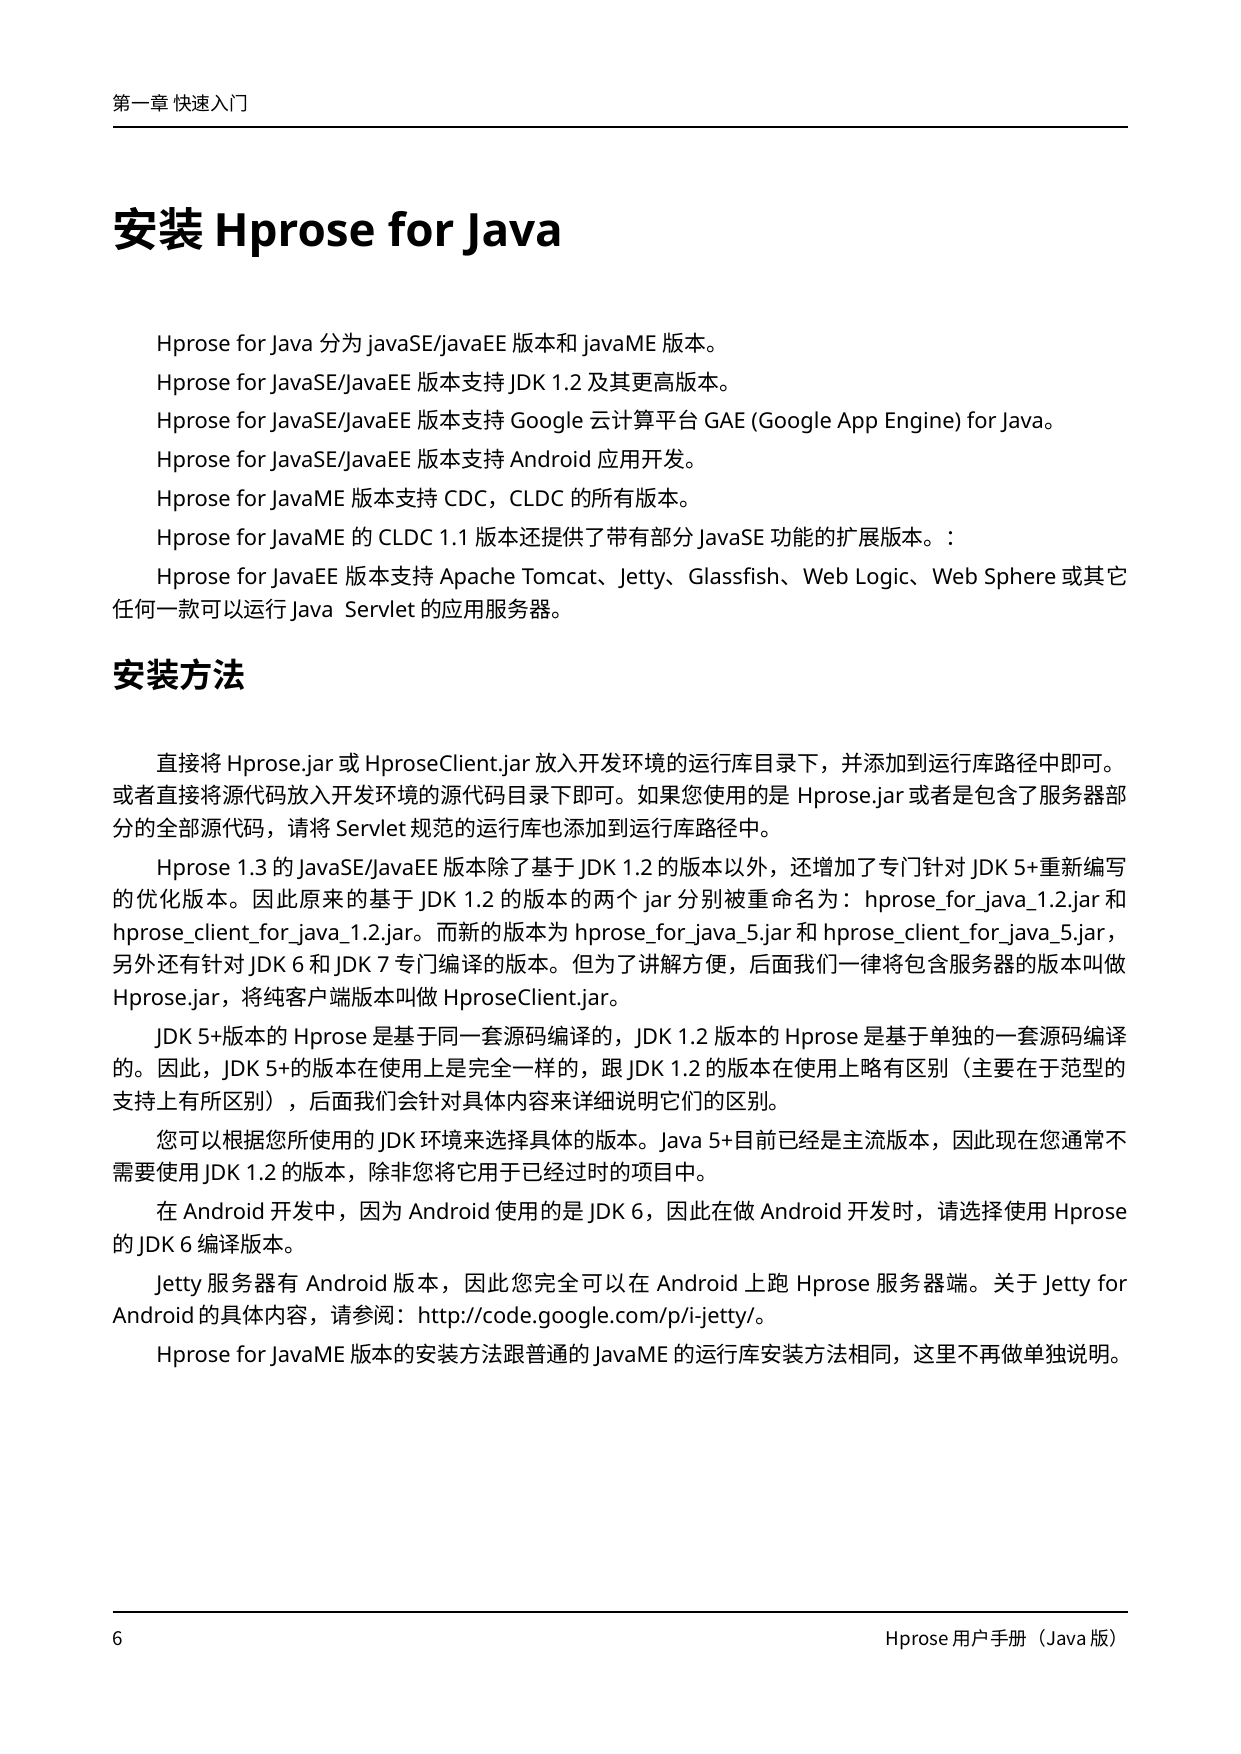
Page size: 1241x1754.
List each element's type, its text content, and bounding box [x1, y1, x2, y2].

text Hprose for JavaSE/JavaEE 版本支持 Google 云计算平台 GAE (Google App Engine) for Java。 [112, 403, 1128, 436]
text Jetty服务器有Android版本，因此您完全可以在Android上跑Hprose服务器端。关于Jetty for Android的具体内容，请参阅：http://code.google.com/p/i-jetty/。 [112, 1265, 1128, 1330]
subtitle 安装Hprose for Java [112, 178, 1128, 276]
subtitle 安装方法 [112, 640, 1128, 705]
text Hprose for JavaSE/JavaEE 版本支持 JDK 1.2 及其更高版本。 [112, 364, 1128, 397]
text Hprose for JavaEE 版本支持Apache Tomcat、Jetty、Glassﬁsh、Web Logic、Web Sphere或其它任何一款可以运行Java Servlet的应用服务器。 [112, 559, 1128, 624]
text Hprose for JavaME版本的安装方法跟普通的JavaME的运行库安装方法相同，这里不再做单独说明。 [112, 1337, 1128, 1369]
text Hprose for JavaME 版本支持 CDC，CLDC 的所有版本。 [112, 481, 1128, 513]
text Hprose for JavaSE/JavaEE 版本支持 Android 应用开发。 [112, 442, 1128, 474]
text Hprose for Java 分为 javaSE/javaEE 版本和 javaME 版本。 [112, 325, 1128, 358]
text 在Android开发中，因为Android使用的是JDK 6，因此在做Android开发时，请选择使用Hprose的JDK 6编译版本。 [112, 1194, 1128, 1259]
text Hprose for JavaME 的 CLDC 1.1 版本还提供了带有部分 JavaSE 功能的扩展版本。： [112, 520, 1128, 552]
text JDK 5+版本的Hprose是基于同一套源码编译的，JDK 1.2 版本的Hprose是基于单独的一套源码编译的。因此，JDK 5+的版本在使用上是完全一样的，跟JDK 1.2的版本在使用上略有区别（主要在于范型的支持上有所区别），后面我们会针对具体内容来详细说明它们的区别。 [112, 1018, 1128, 1116]
text Hprose 1.3的JavaSE/JavaEE版本除了基于JDK 1.2的版本以外，还增加了专门针对JDK 5+重新编写的优化版本。因此原来的基于JDK 1.2的版本的两个jar分别被重命名为：hprose_for_java_1.2.jar和hprose_client_for_java_1.2.jar。而新的版本为hprose_for_java_5.jar和hprose_client_for_java_5.jar，另外还有针对JDK 6和JDK 7专门编译的版本。但为了讲解方便，后面我们一律将包含服务器的版本叫做Hprose.jar，将纯客户端版本叫做HproseClient.jar。 [112, 849, 1128, 1012]
text 您可以根据您所使用的JDK环境来选择具体的版本。Java 5+目前已经是主流版本，因此现在您通常不需要使用JDK 1.2的版本，除非您将它用于已经过时的项目中。 [112, 1122, 1128, 1187]
text 直接将Hprose.jar或HproseClient.jar放入开发环境的运行库目录下，并添加到运行库路径中即可。或者直接将源代码放入开发环境的源代码目录下即可。如果您使用的是Hprose.jar或者是包含了服务器部分的全部源代码，请将Servlet规范的运行库也添加到运行库路径中。 [112, 746, 1128, 843]
